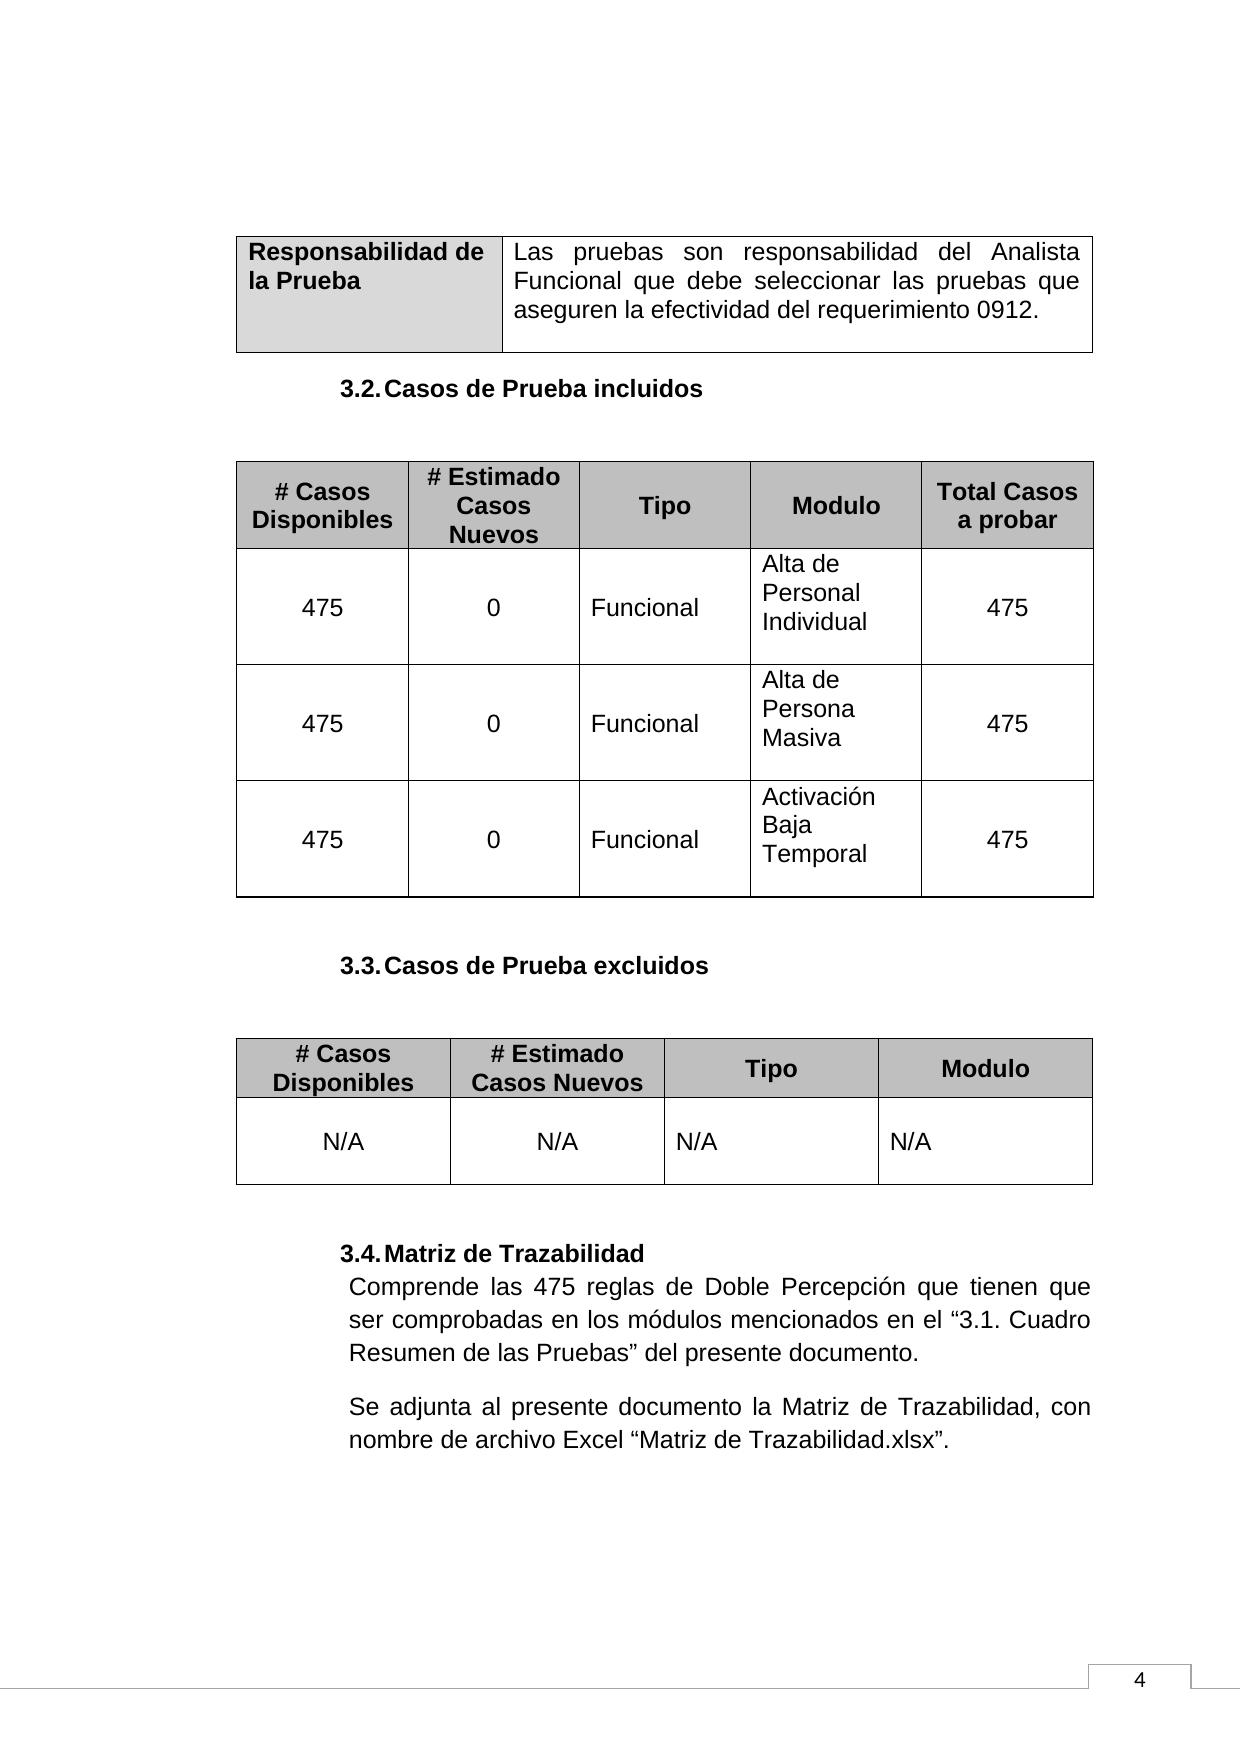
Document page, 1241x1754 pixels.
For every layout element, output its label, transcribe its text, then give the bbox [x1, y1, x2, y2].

table_cell Las pruebas son responsabilidad del Analista Funcional que debe seleccionar las pruebas que aseguren la efectividad del requerimiento 0912. [503, 237, 1092, 352]
table_cell N/A [451, 1098, 664, 1184]
table_header # Estimado Casos Nuevos [451, 1039, 664, 1097]
table_cell 475 [237, 781, 408, 896]
table_header Tipo [665, 1039, 878, 1097]
table_cell Activación Baja Temporal [751, 781, 921, 896]
table_cell 0 [409, 781, 579, 896]
table_cell Funcional [580, 665, 750, 780]
table_cell 475 [922, 781, 1093, 896]
table_header Modulo [879, 1039, 1092, 1097]
table_cell 475 [237, 665, 408, 780]
table_cell 475 [922, 665, 1093, 780]
table_header # Casos Disponibles [237, 462, 408, 548]
table_header Total Casos a probar [922, 462, 1093, 548]
table_cell N/A [879, 1098, 1092, 1184]
table_cell Funcional [580, 781, 750, 896]
text Comprende las 475 reglas de Doble Percepción que tienen que ser comprobadas en los módulos mencionados en el “3.1. Cuadro Resumen de las Pruebas” del presente documento. [349, 1272, 1092, 1367]
table_cell 0 [409, 549, 579, 664]
table_header Modulo [751, 462, 921, 548]
table_cell Funcional [580, 549, 750, 664]
table_header # Casos Disponibles [237, 1039, 450, 1097]
subtitle Casos de Prueba incluidos [340, 374, 1092, 403]
table_cell 475 [922, 549, 1093, 664]
table_cell N/A [665, 1098, 878, 1184]
table_header # Estimado Casos Nuevos [409, 462, 579, 548]
table_cell Responsabilidad de la Prueba [237, 237, 502, 352]
table_header Tipo [580, 462, 750, 548]
subtitle Matriz de Trazabilidad [340, 1239, 1092, 1268]
table_cell 475 [237, 549, 408, 664]
table_cell Alta de Persona Masiva [751, 665, 921, 780]
table_cell N/A [237, 1098, 450, 1184]
text Se adjunta al presente documento la Matriz de Trazabilidad, con nombre de archivo Excel “Matriz de Trazabilidad.xlsx”. [349, 1392, 1092, 1454]
table_cell Alta de Personal Individual [751, 549, 921, 664]
subtitle Casos de Prueba excluidos [340, 951, 1092, 980]
table_cell 0 [409, 665, 579, 780]
